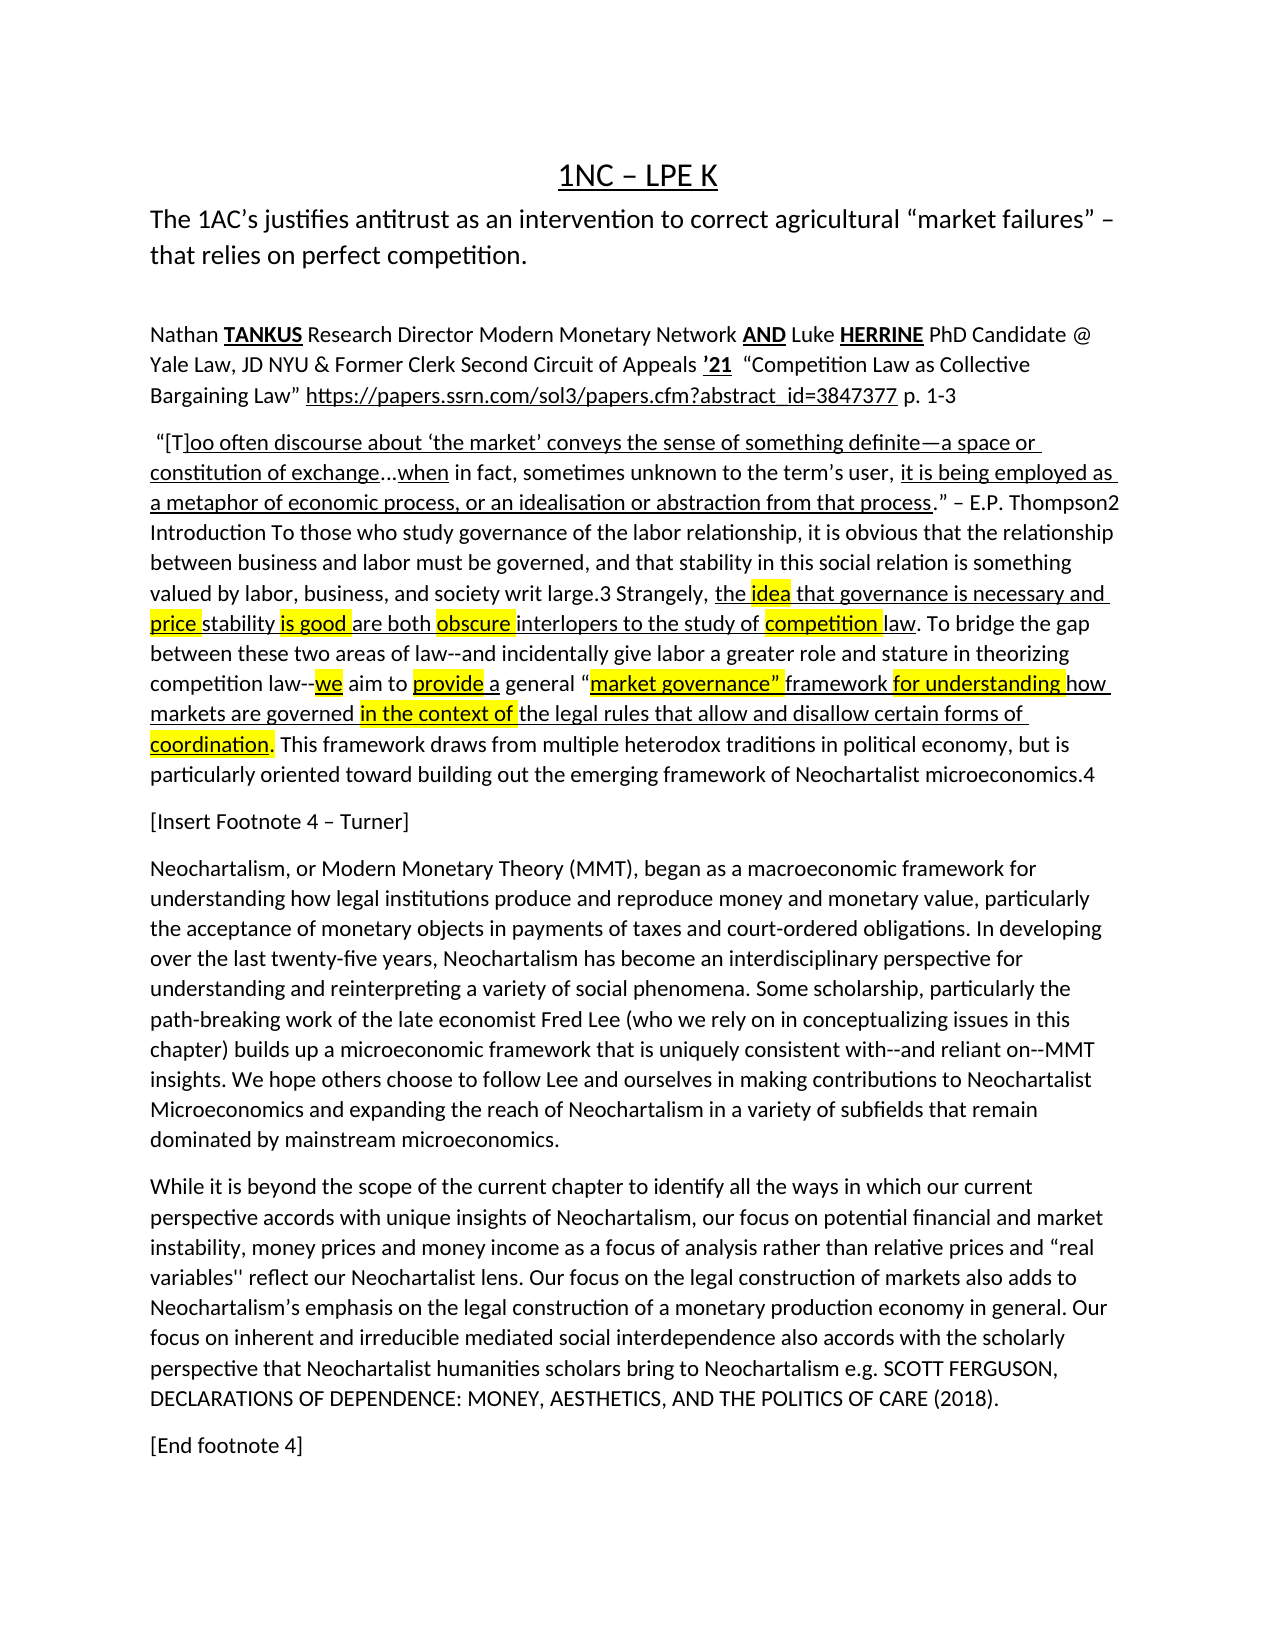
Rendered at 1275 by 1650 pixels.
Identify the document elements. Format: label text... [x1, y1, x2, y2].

subtitle 1NC – LPE K [150, 154, 1125, 195]
subtitle The 1AC’s justifies antitrust as an intervention to correct agricultural “market failures” – that relies on perfect competition. [150, 202, 1125, 271]
text While it is beyond the scope of the current chapter to identify all the ways in which our current perspective accords with unique insights of Neochartalism, our focus on potential financial and market instability, money prices and money income as a focus of analysis rather than relative prices and “real variables'' reflect our Neochartalist lens. Our focus on the legal construction of markets also adds to Neochartalism’s emphasis on the legal construction of a monetary production economy in general. Our focus on inherent and irreducible mediated social interdependence also accords with the scholarly perspective that Neochartalist humanities scholars bring to Neochartalism e.g. SCOTT FERGUSON, DECLARATIONS OF DEPENDENCE: MONEY, AESTHETICS, AND THE POLITICS OF CARE (2018). [150, 1172, 1125, 1412]
text “[T]oo often discourse about ‘the market’ conveys the sense of something definite—a space or constitution of exchange...when in fact, sometimes unknown to the term’s user, it is being employed as a metaphor of economic process, or an idealisation or abstraction from that process.” – E.P. Thompson2 Introduction To those who study governance of the labor relationship, it is obvious that the relationship between business and labor must be governed, and that stability in this social relation is something valued by labor, business, and society writ large.3 Strangely, the idea that governance is necessary and price stability is good are both obscure interlopers to the study of competition law. To bridge the gap between these two areas of law--and incidentally give labor a greater role and stature in theorizing competition law--we aim to provide a general “market governance” framework for understanding how markets are governed in the context of the legal rules that allow and disallow certain forms of coordination. This framework draws from multiple heterodox traditions in political economy, but is particularly oriented toward building out the emerging framework of Neochartalist microeconomics.4 [150, 428, 1125, 788]
text [Insert Footnote 4 – Turner] [150, 807, 1125, 835]
text Nathan TANKUS Research Director Modern Monetary Network AND Luke HERRINE PhD Candidate @ Yale Law, JD NYU & Former Clerk Second Circuit of Appeals ’21 “Competition Law as Collective Bargaining Law” https://papers.ssrn.com/sol3/papers.cfm?abstract_id=3847377 p. 1-3 [150, 320, 1125, 409]
text [End footnote 4] [150, 1431, 1125, 1459]
text Neochartalism, or Modern Monetary Theory (MMT), began as a macroeconomic framework for understanding how legal institutions produce and reproduce money and monetary value, particularly the acceptance of monetary objects in payments of taxes and court-ordered obligations. In developing over the last twenty-five years, Neochartalism has become an interdisciplinary perspective for understanding and reinterpreting a variety of social phenomena. Some scholarship, particularly the path-breaking work of the late economist Fred Lee (who we rely on in conceptualizing issues in this chapter) builds up a microeconomic framework that is uniquely consistent with--and reliant on--MMT insights. We hope others choose to follow Lee and ourselves in making contributions to Neochartalist Microeconomics and expanding the reach of Neochartalism in a variety of subfields that remain dominated by mainstream microeconomics. [150, 854, 1125, 1154]
